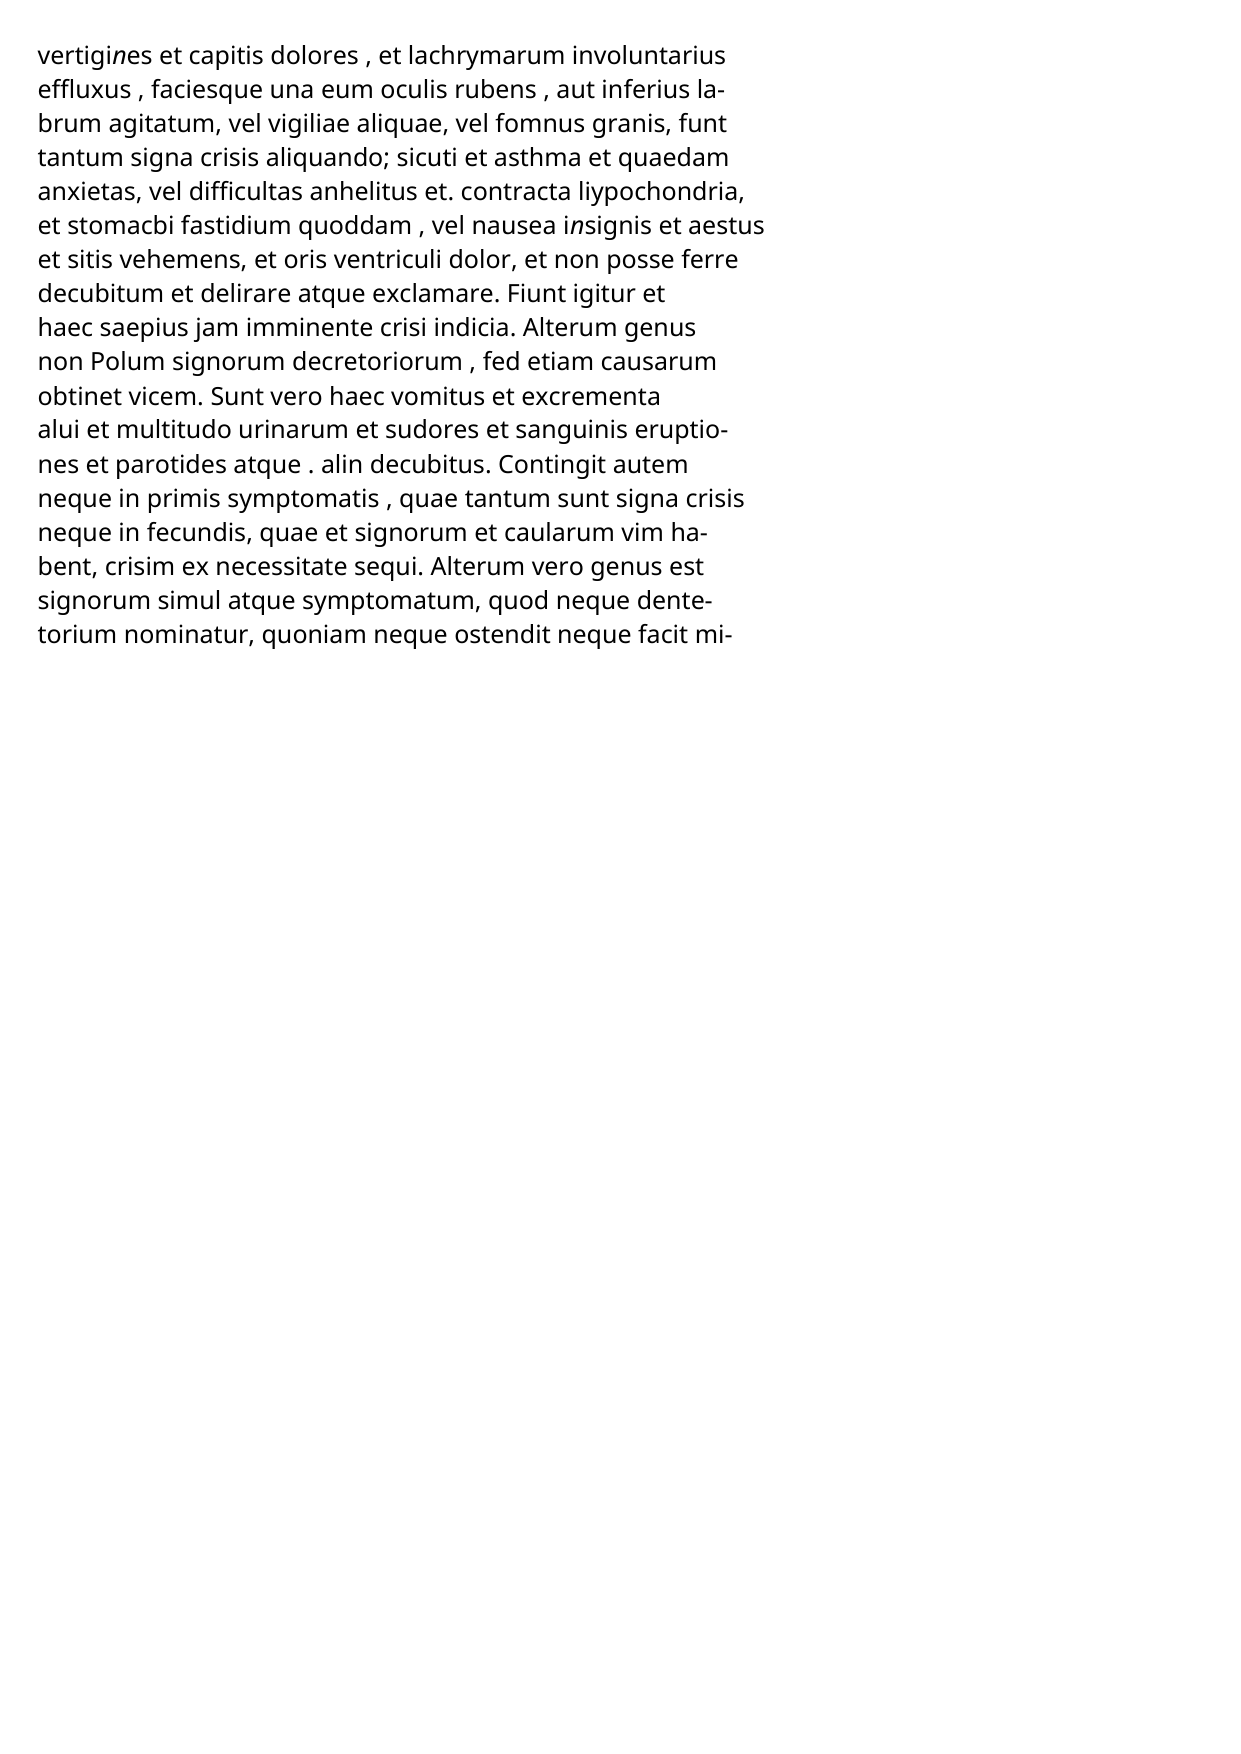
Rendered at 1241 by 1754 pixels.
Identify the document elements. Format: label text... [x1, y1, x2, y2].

text vertigines et capitis dolores , et lachrymarum involuntarius effluxus , faciesque una eum oculis rubens , aut inferius la- brum agitatum, vel vigiliae aliquae, vel fomnus granis, funt tantum signa crisis aliquando; sicuti et asthma et quaedam anxietas, vel difficultas anhelitus et. contracta liypochondria, et stomacbi fastidium quoddam , vel nausea insignis et aestus et sitis vehemens, et oris ventriculi dolor, et non posse ferre decubitum et delirare atque exclamare. Fiunt igitur et haec saepius jam imminente crisi indicia. Alterum genus non Polum signorum decretoriorum , fed etiam causarum obtinet vicem. Sunt vero haec vomitus et excrementa alui et multitudo urinarum et sudores et sanguinis eruptio- nes et parotides atque . alin decubitus. Contingit autem neque in primis symptomatis , quae tantum sunt signa crisis neque in fecundis, quae et signorum et caularum vim ha- bent, crisim ex necessitate sequi. Alterum vero genus est signorum simul atque symptomatum, quod neque dente- torium nominatur, quoniam neque ostendit neque facit mi- [37, 37, 1203, 651]
